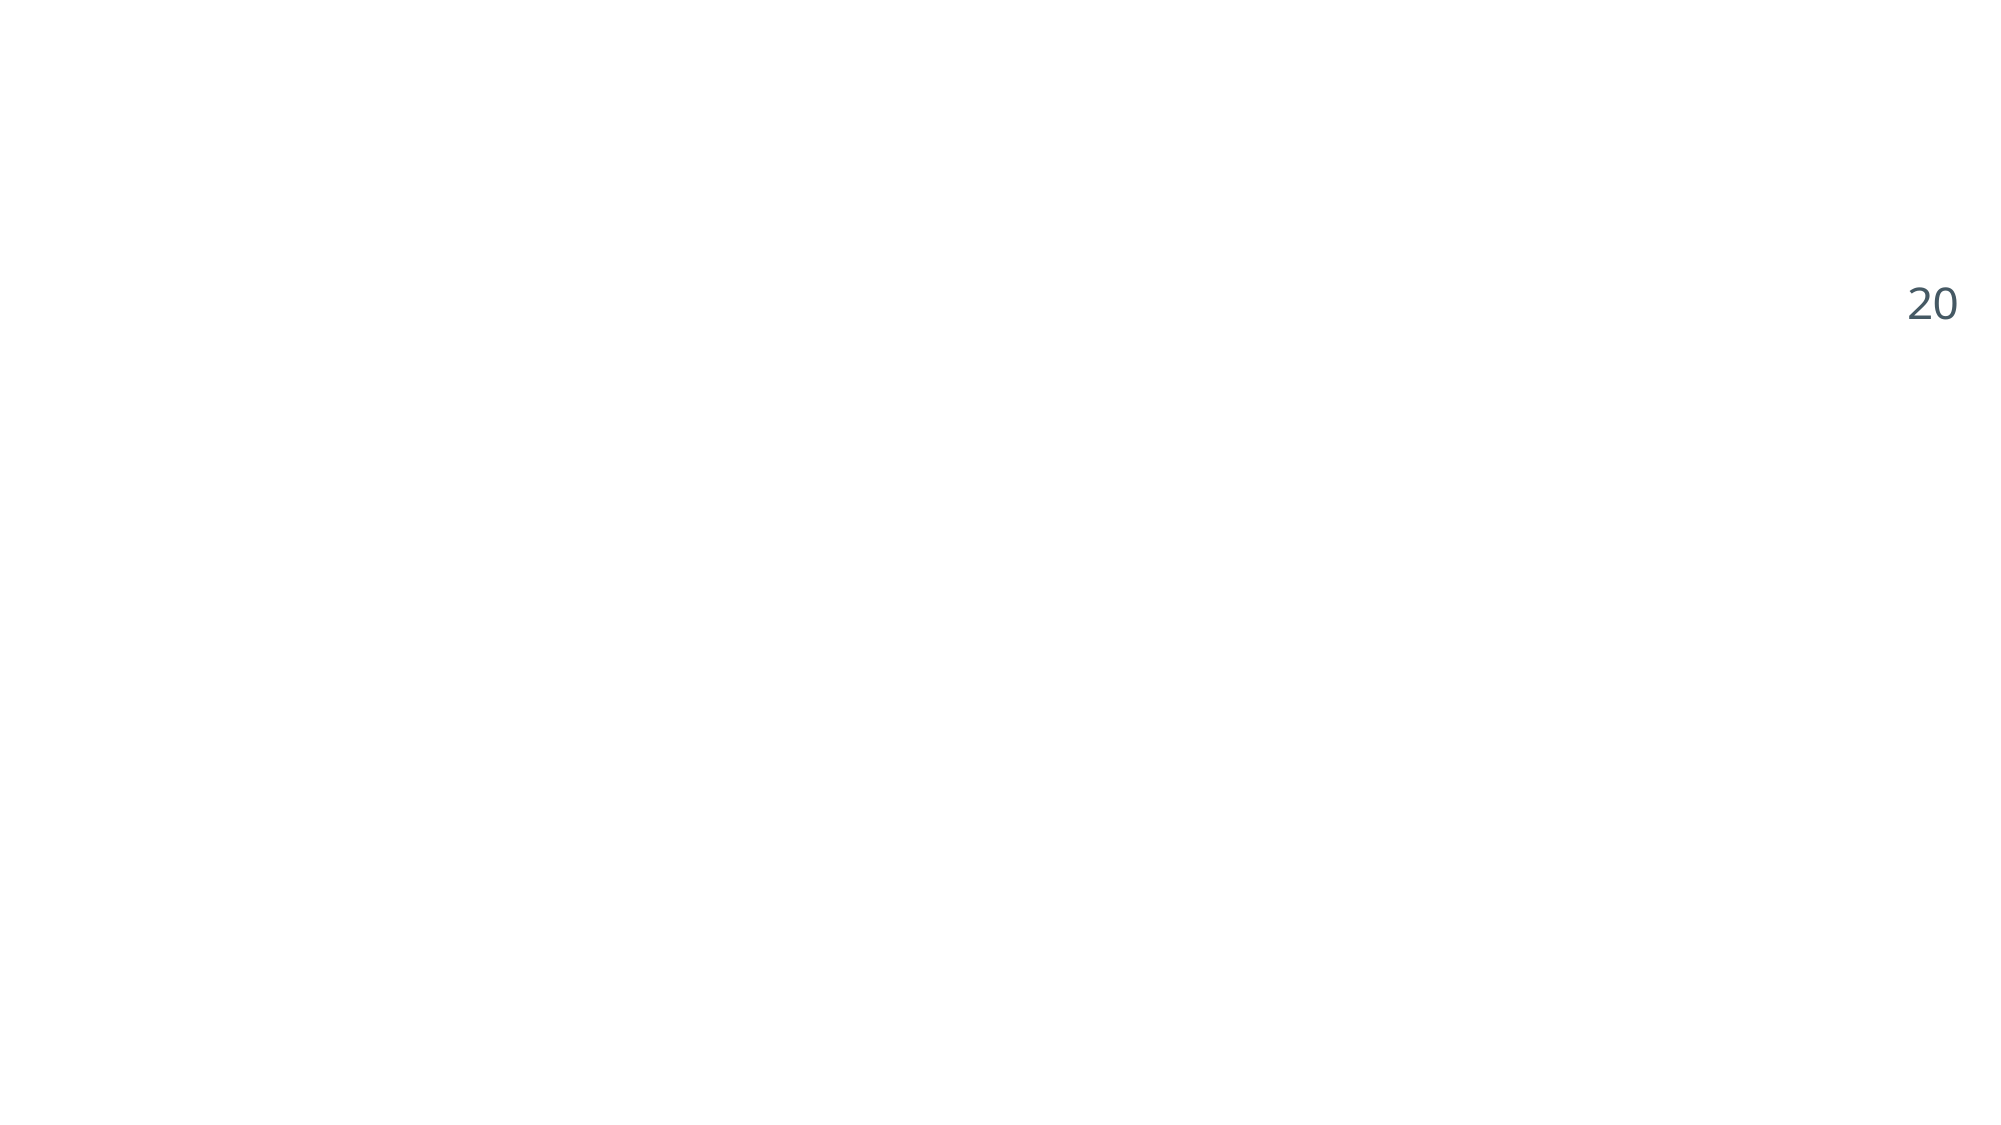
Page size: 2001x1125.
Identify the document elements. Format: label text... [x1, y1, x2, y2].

text 20 [103, 272, 1959, 332]
